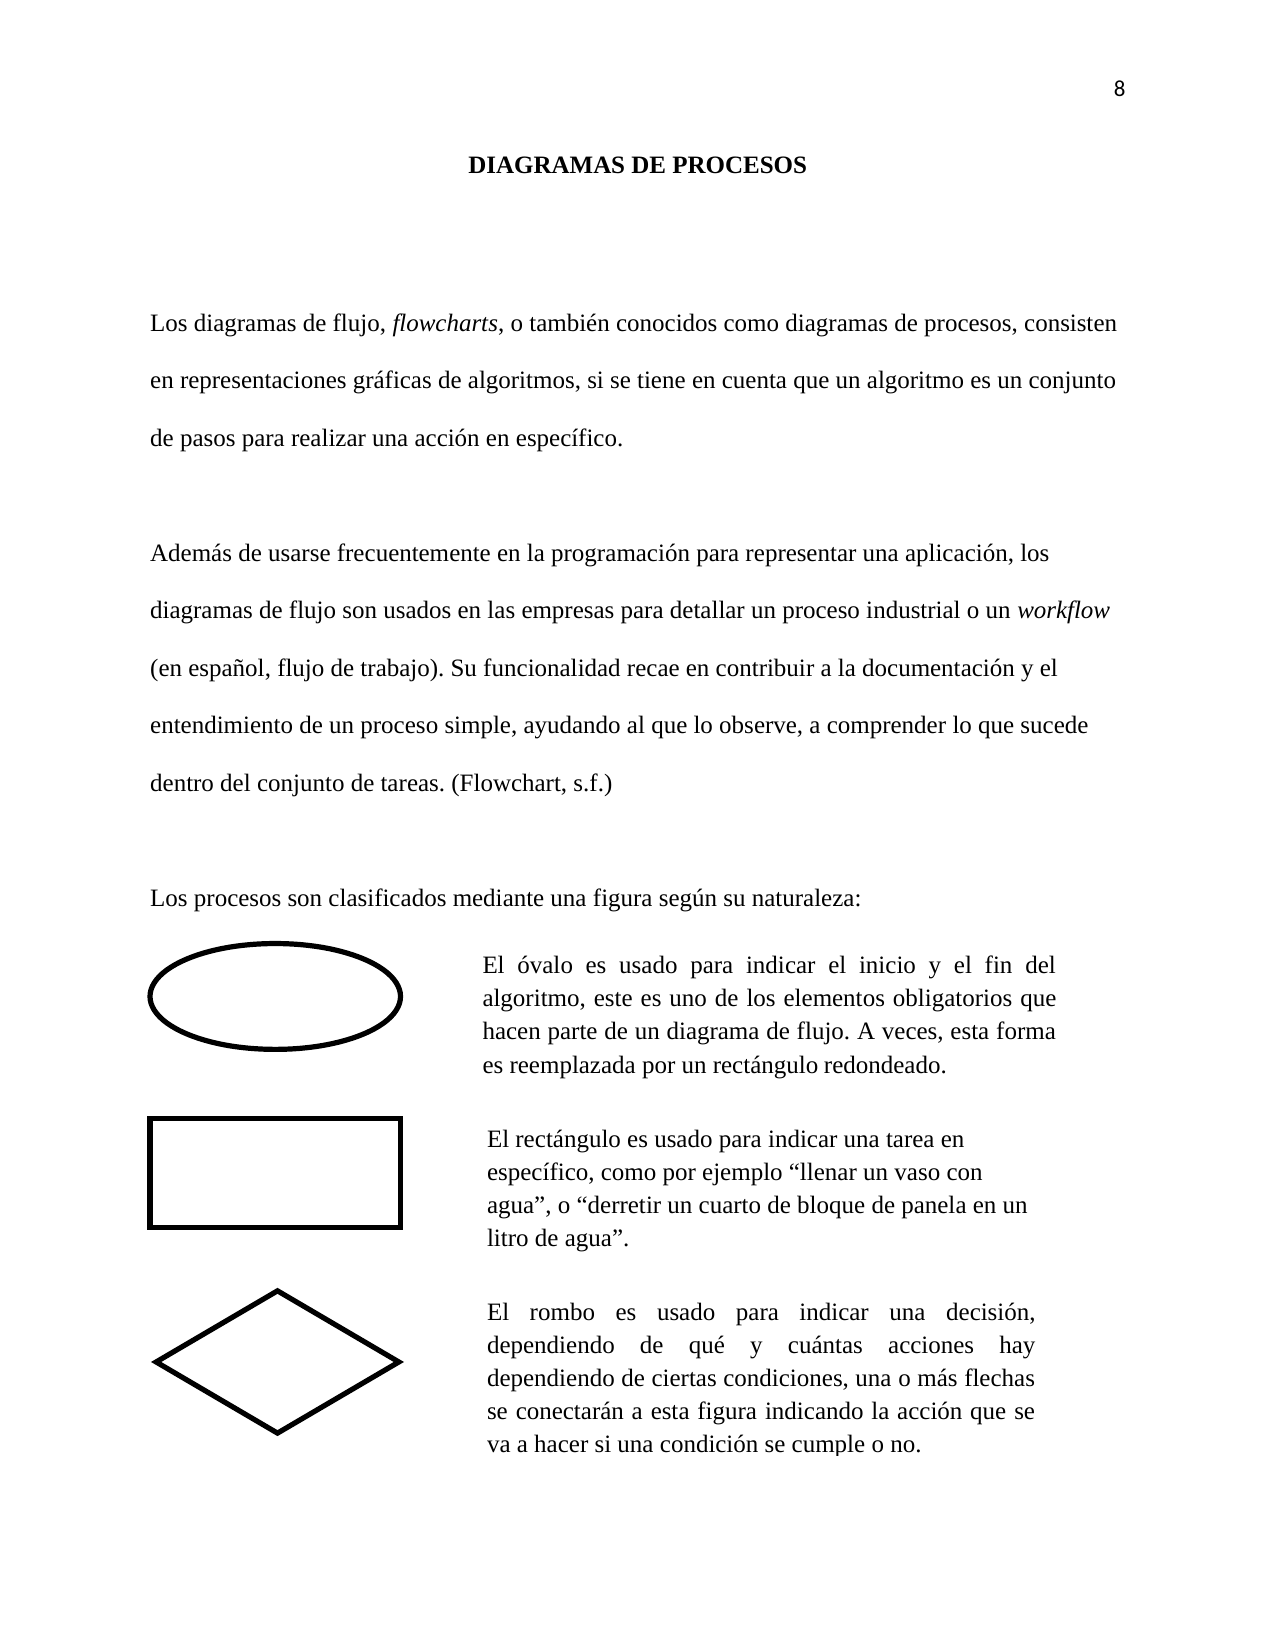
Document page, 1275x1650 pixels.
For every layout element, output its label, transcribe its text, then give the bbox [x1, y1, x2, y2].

list Los procesos son clasificados mediante una figura según su naturaleza: [150, 883, 1125, 912]
subtitle DIAGRAMAS DE PROCESOS [150, 150, 1125, 179]
list Los diagramas de flujo, flowcharts, o también conocidos como diagramas de procesos, consisten en representaciones gráficas de algoritmos, si se tiene en cuenta que un algoritmo es un conjunto de pasos para realizar una acción en específico. [150, 308, 1125, 452]
list Además de usarse frecuentemente en la programación para representar una aplicación, los diagramas de flujo son usados en las empresas para detallar un proceso industrial o un workflow (en español, flujo de trabajo). Su funcionalidad recae en contribuir a la documentación y el entendimiento de un proceso simple, ayudando al que lo observe, a comprender lo que sucede dentro del conjunto de tareas. (Flowchart, s.f.) [150, 538, 1125, 797]
